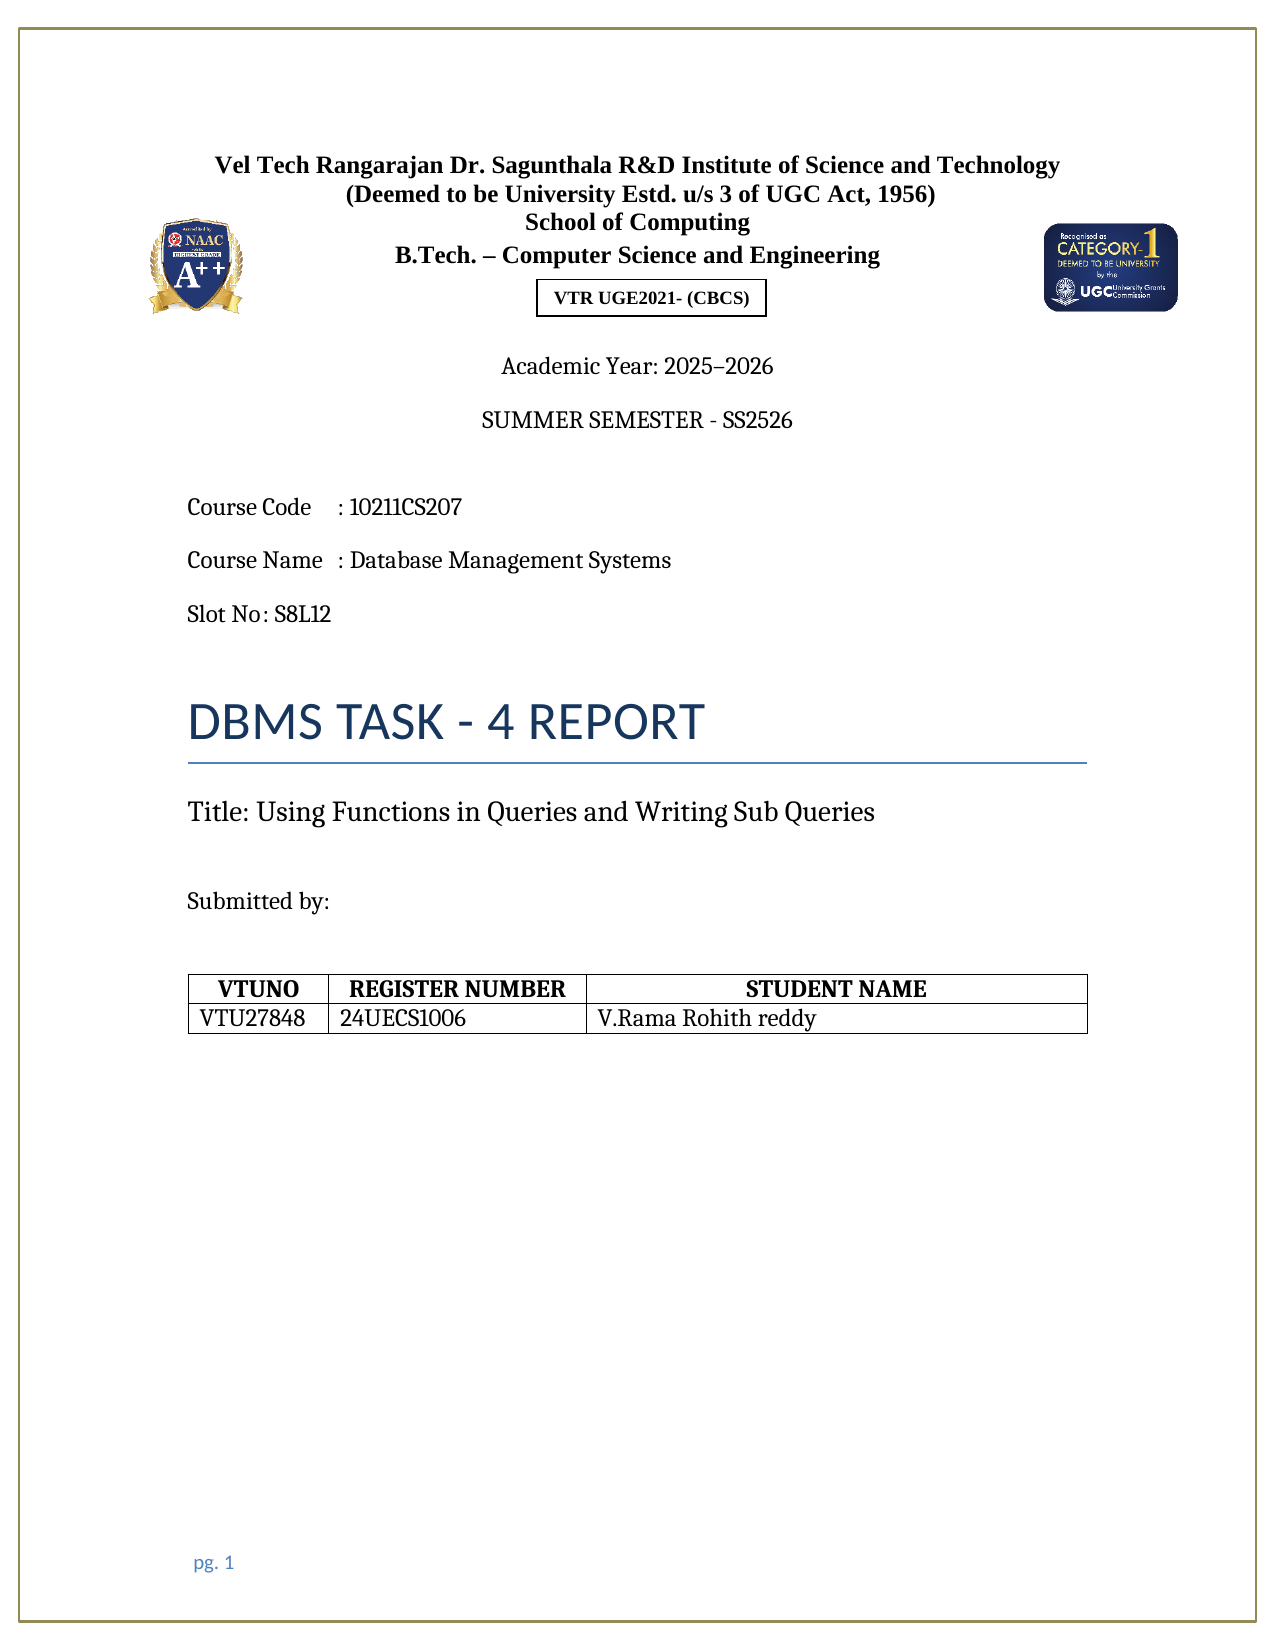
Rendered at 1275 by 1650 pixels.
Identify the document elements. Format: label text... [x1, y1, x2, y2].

table_header VTUNO [189, 975, 328, 1003]
text (Deemed to be University Estd. u/s 3 of UGC Act, 1956) [187, 179, 1087, 207]
picture [139, 215, 252, 316]
table_header REGISTER NUMBER [329, 975, 586, 1003]
table_cell V.Rama Rohith reddy [587, 1004, 1087, 1033]
text Title: Using Functions in Queries and Writing Sub Queries [187, 795, 1087, 862]
text Course Name : Database Management Systems [187, 546, 1087, 575]
table_header STUDENT NAME [587, 975, 1087, 1003]
text Submitted by: [187, 887, 1087, 948]
text Academic Year: 2025–2026 [187, 352, 1087, 381]
text Slot No : S8L12 [187, 600, 1087, 662]
text B.Tech. – Computer Science and Engineering [252, 241, 1040, 269]
table_cell VTU27848 [189, 1004, 328, 1033]
text Vel Tech Rangarajan Dr. Sagunthala R&D Institute of Science and Technology [187, 150, 1087, 179]
text School of Computing [187, 207, 1087, 236]
text SUMMER SEMESTER - SS2526 [187, 406, 1087, 434]
text Course Code : 10211CS207 [187, 459, 1087, 521]
table_cell 24UECS1006 [329, 1004, 586, 1033]
title DBMS TASK - 4 REPORT [187, 687, 1087, 764]
picture [1040, 221, 1180, 314]
